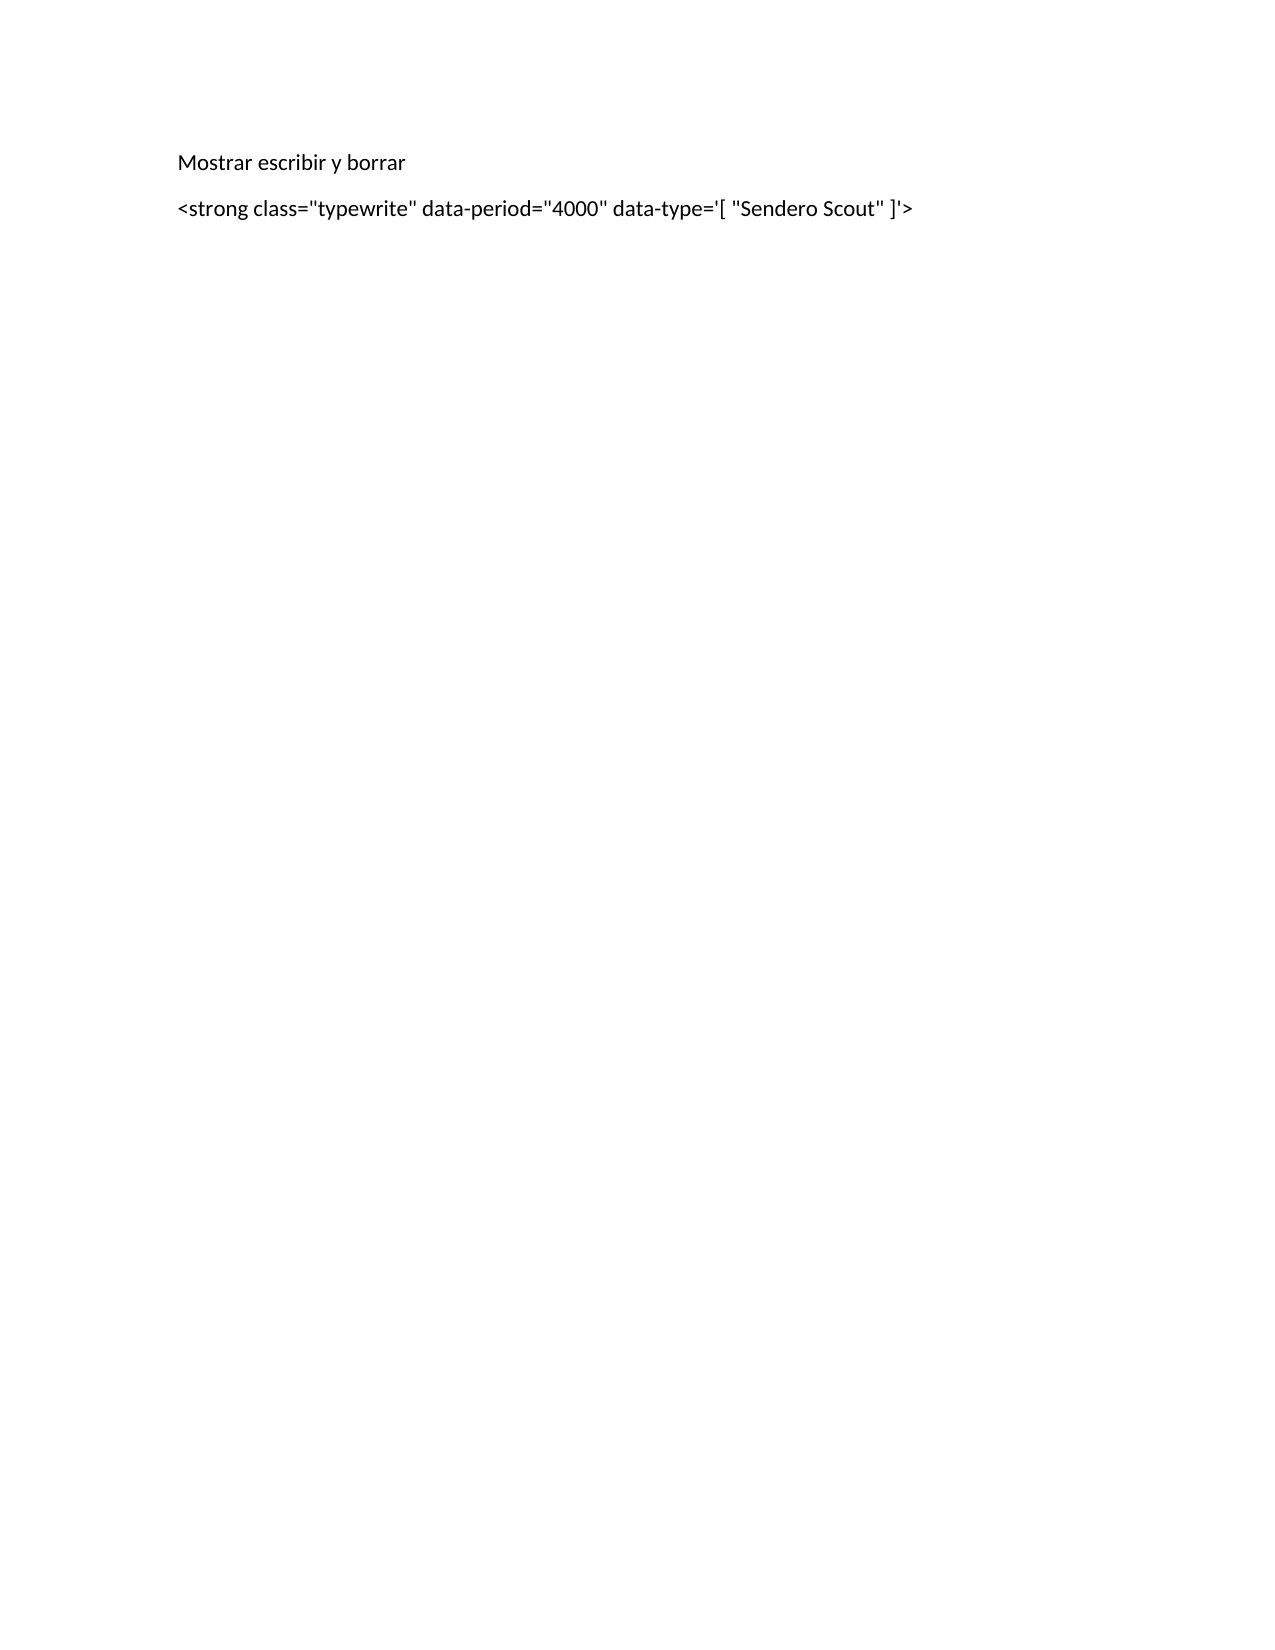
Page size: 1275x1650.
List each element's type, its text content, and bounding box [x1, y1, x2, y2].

text <strong class="typewrite" data-period="4000" data-type='[ "Sendero Scout" ]'> [177, 194, 1098, 222]
text Mostrar escribir y borrar [177, 148, 1098, 176]
